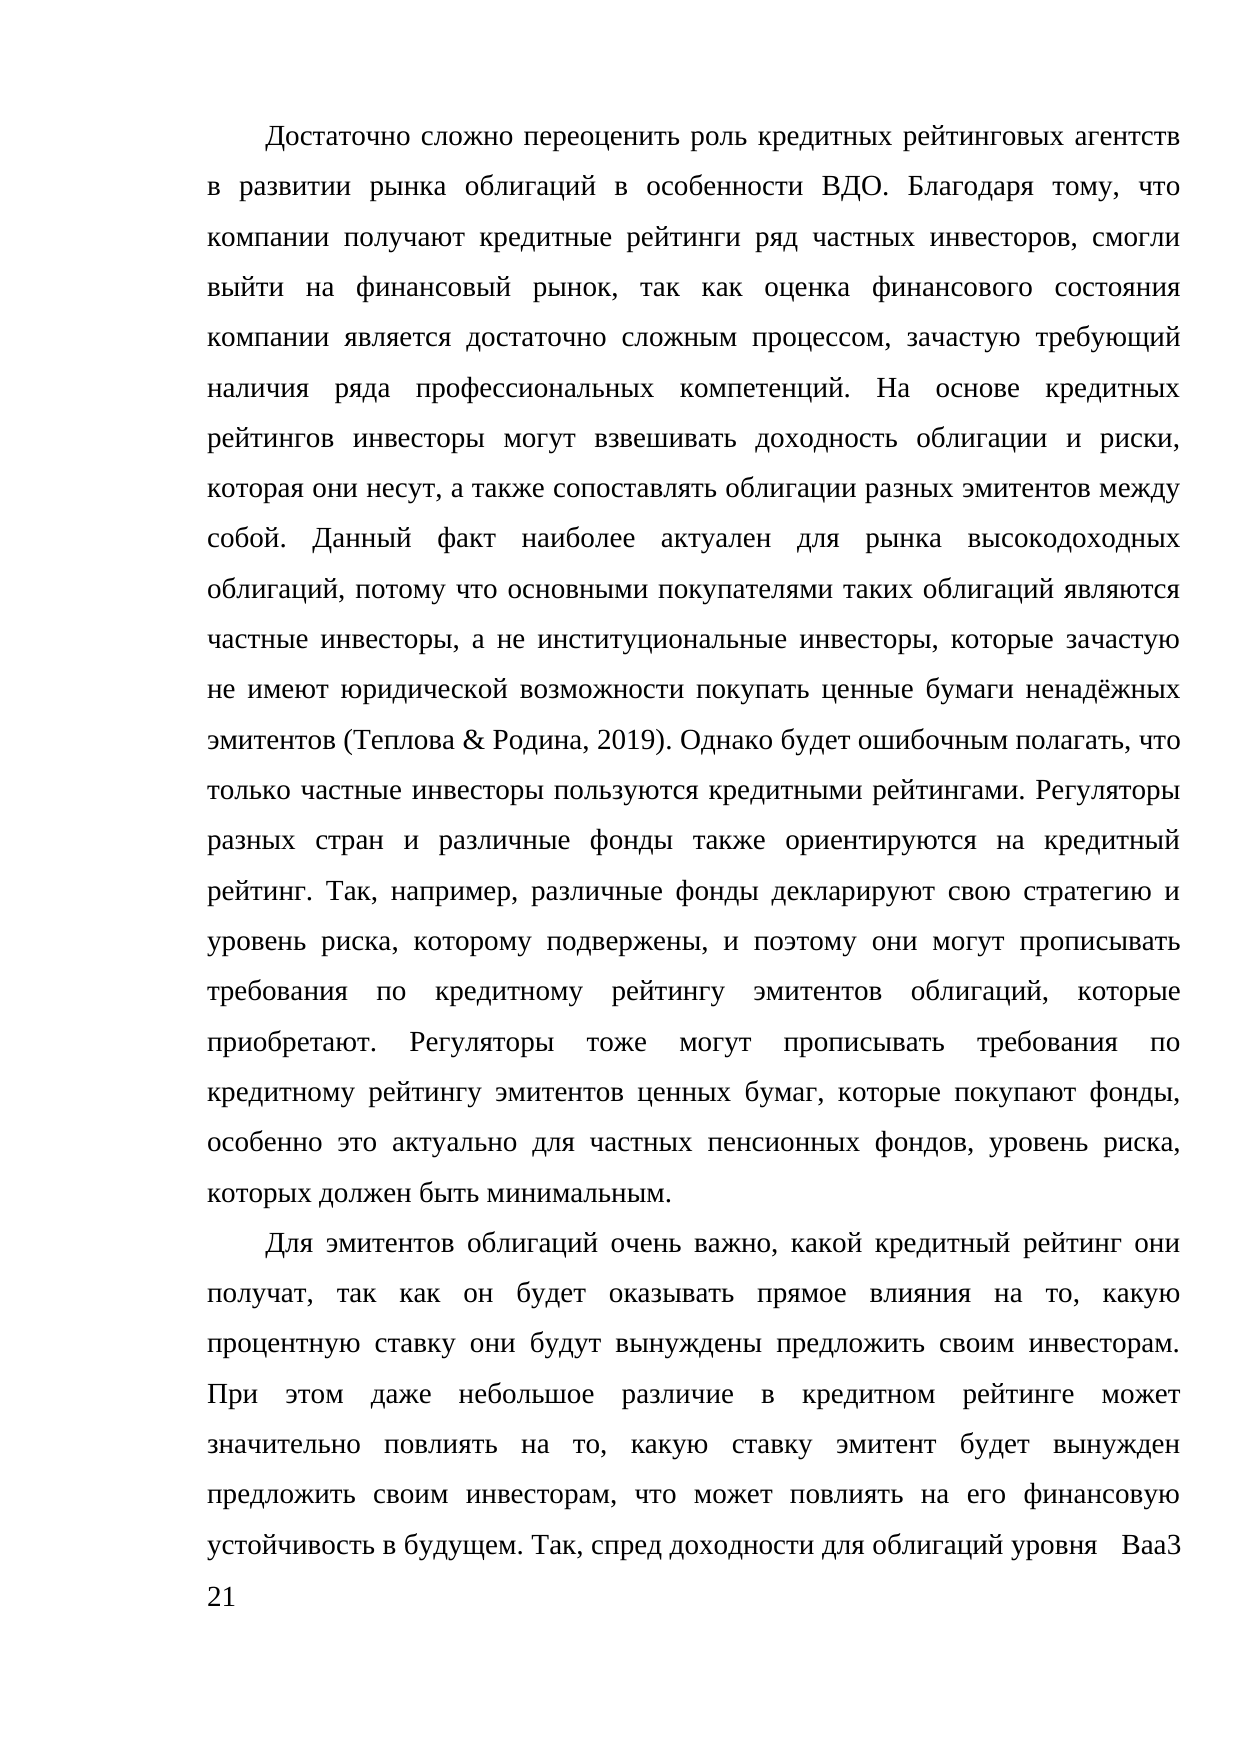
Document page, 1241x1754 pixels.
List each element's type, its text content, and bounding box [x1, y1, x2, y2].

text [207, 1225, 1181, 1560]
text Достаточно сложно переоценить роль кредитных рейтинговых агентств в развитии рынка облигаций в особенности ВДО. Благодаря тому, что компании получают кредитные рейтинги ряд частных инвесторов, смогли выйти на финансовый рынок, так как оценка финансового состояния компании является достаточно сложным процессом, зачастую требующий наличия ряда профессиональных компетенций. На основе кредитных рейтингов инвесторы могут взвешивать доходность облигации и риски, которая они несут, а также сопоставлять облигации разных эмитентов между собой. Данный факт наиболее актуален для рынка высокодоходных облигаций, потому что основными покупателями таких облигаций являются частные инвесторы, а не институциональные инвесторы, которые зачастую не имеют юридической возможности покупать ценные бумаги ненадёжных эмитентов. Однако будет ошибочным полагать, что только частные инвесторы пользуются кредитными рейтингами. Регуляторы разных стран и различные фонды также ориентируются на кредитный рейтинг. Так, например, различные фонды декларируют свою стратегию и уровень риска, которому подвержены, и поэтому они могут прописывать требования по кредитному рейтингу эмитентов облигаций, которые приобретают. Регуляторы тоже могут прописывать требования по кредитному рейтингу эмитентов ценных бумаг, которые покупают фонды, особенно это актуально для частных пенсионных фондов, уровень риска, которых должен быть минимальным. [207, 118, 1181, 1208]
